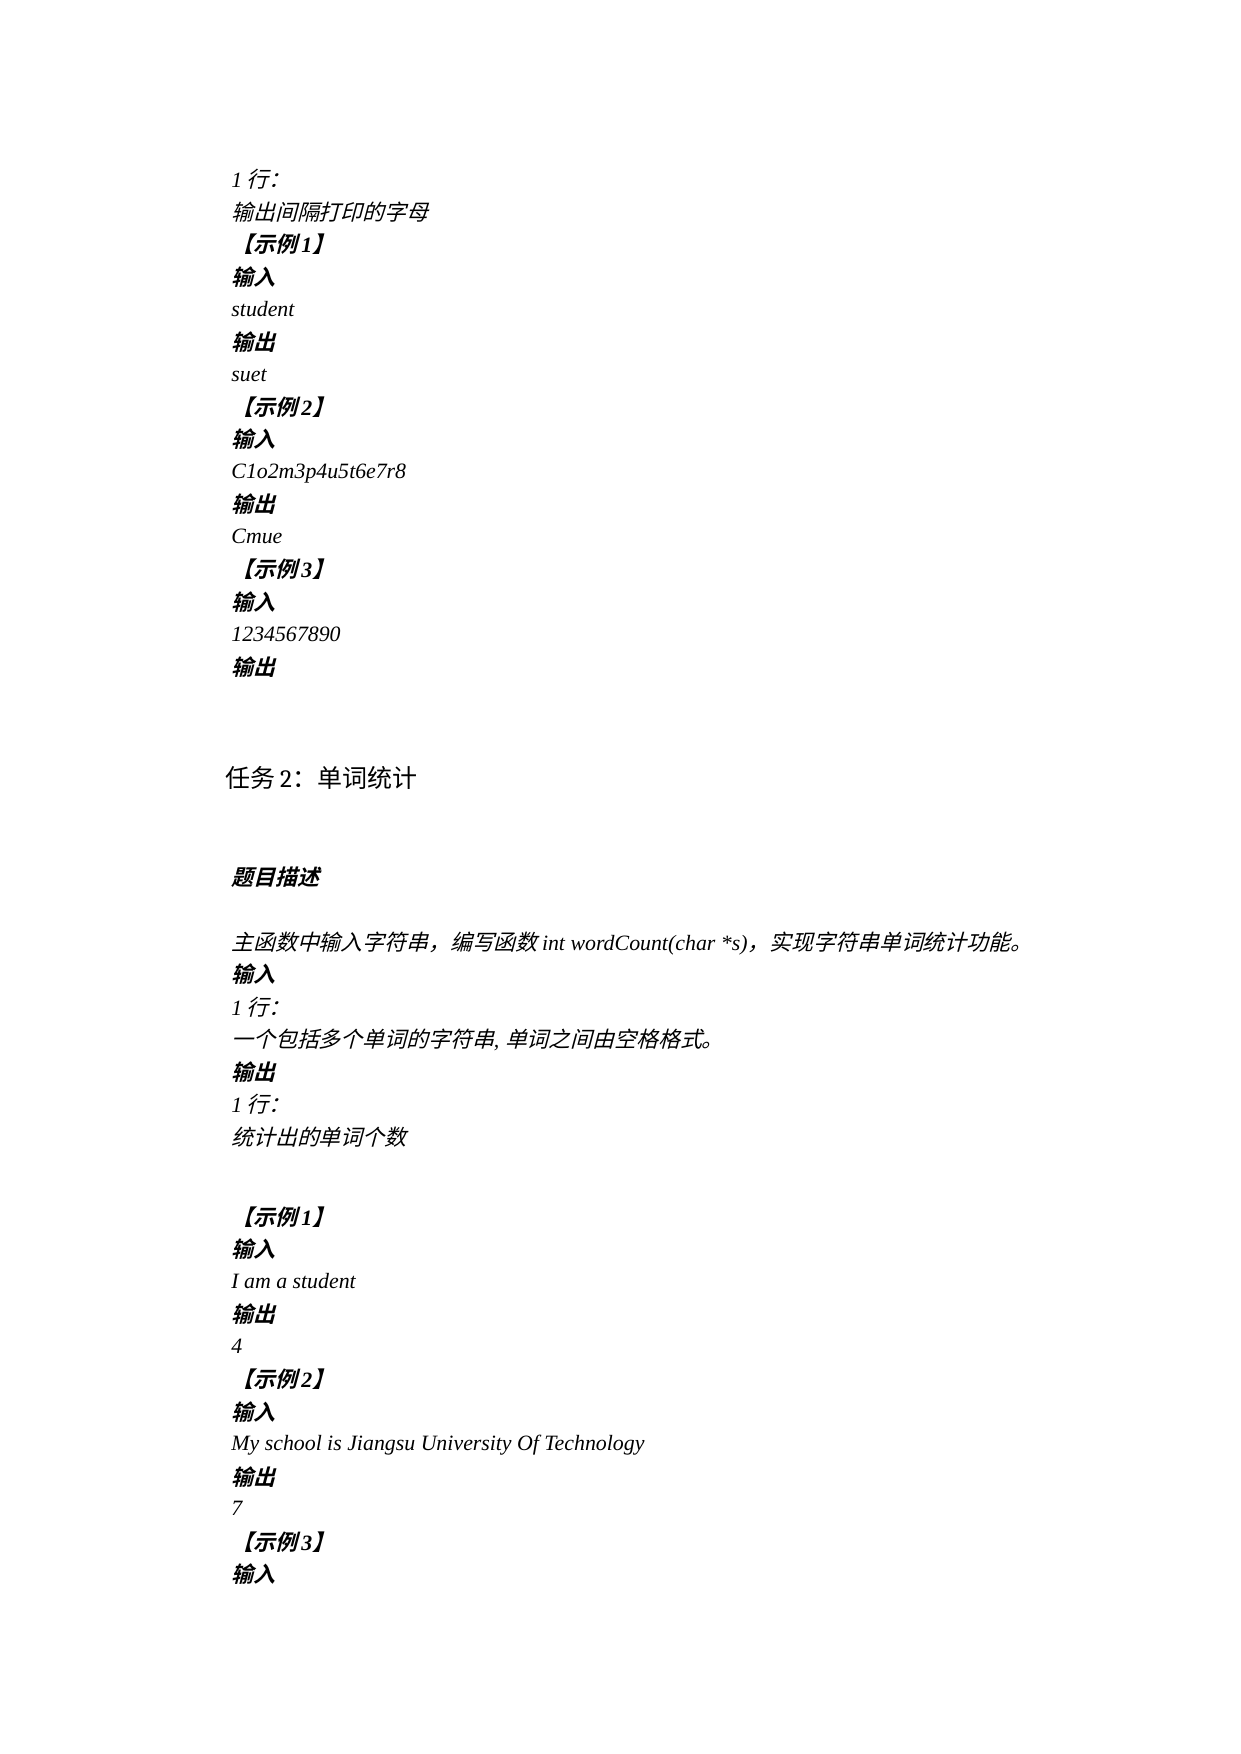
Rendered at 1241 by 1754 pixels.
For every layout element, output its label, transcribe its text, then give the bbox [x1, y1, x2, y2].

text My school is Jiangsu University Of Technology [231, 1427, 1053, 1459]
text 统计出的单词个数 [231, 1119, 1053, 1152]
text Cmue [231, 519, 1053, 552]
text 题目描述 [231, 859, 1053, 892]
text C1o2m3p4u5t6e7r8 [231, 454, 1053, 487]
text 输入 [231, 422, 1053, 454]
text 7 [231, 1492, 1053, 1524]
text 输入 [231, 957, 1053, 989]
text 主函数中输入字符串，编写函数int wordCount(char *s)，实现字符串单词统计功能。 [231, 924, 1053, 957]
text suet [231, 357, 1053, 389]
text I am a student [231, 1264, 1053, 1297]
text 输出 [231, 487, 1053, 519]
text 【示例2】 [231, 1362, 1053, 1394]
text 输出间隔打印的字母 [231, 194, 1053, 227]
text 1行： [231, 1087, 1053, 1119]
text 输出 [231, 1459, 1053, 1492]
text 【示例1】 [231, 227, 1053, 259]
text 1行： [231, 162, 1053, 194]
text 4 [231, 1329, 1053, 1362]
subtitle 任务2：单词统计 [225, 744, 1053, 809]
text 输出 [231, 324, 1053, 357]
text 输出 [231, 649, 1053, 682]
text 输入 [231, 1557, 1053, 1589]
text 输入 [231, 259, 1053, 292]
text 一个包括多个单词的字符串, 单词之间由空格格式。 [231, 1022, 1053, 1054]
text 输入 [231, 1394, 1053, 1427]
text 输出 [231, 1297, 1053, 1329]
text 【示例3】 [231, 1524, 1053, 1557]
text student [231, 292, 1053, 324]
text 【示例1】 [231, 1199, 1053, 1232]
text 【示例3】 [231, 552, 1053, 584]
text 【示例2】 [231, 389, 1053, 422]
text 1行： [231, 989, 1053, 1022]
text 输入 [231, 1232, 1053, 1264]
text 输出 [231, 1054, 1053, 1087]
text 输入 [231, 584, 1053, 617]
text 1234567890 [231, 617, 1053, 649]
